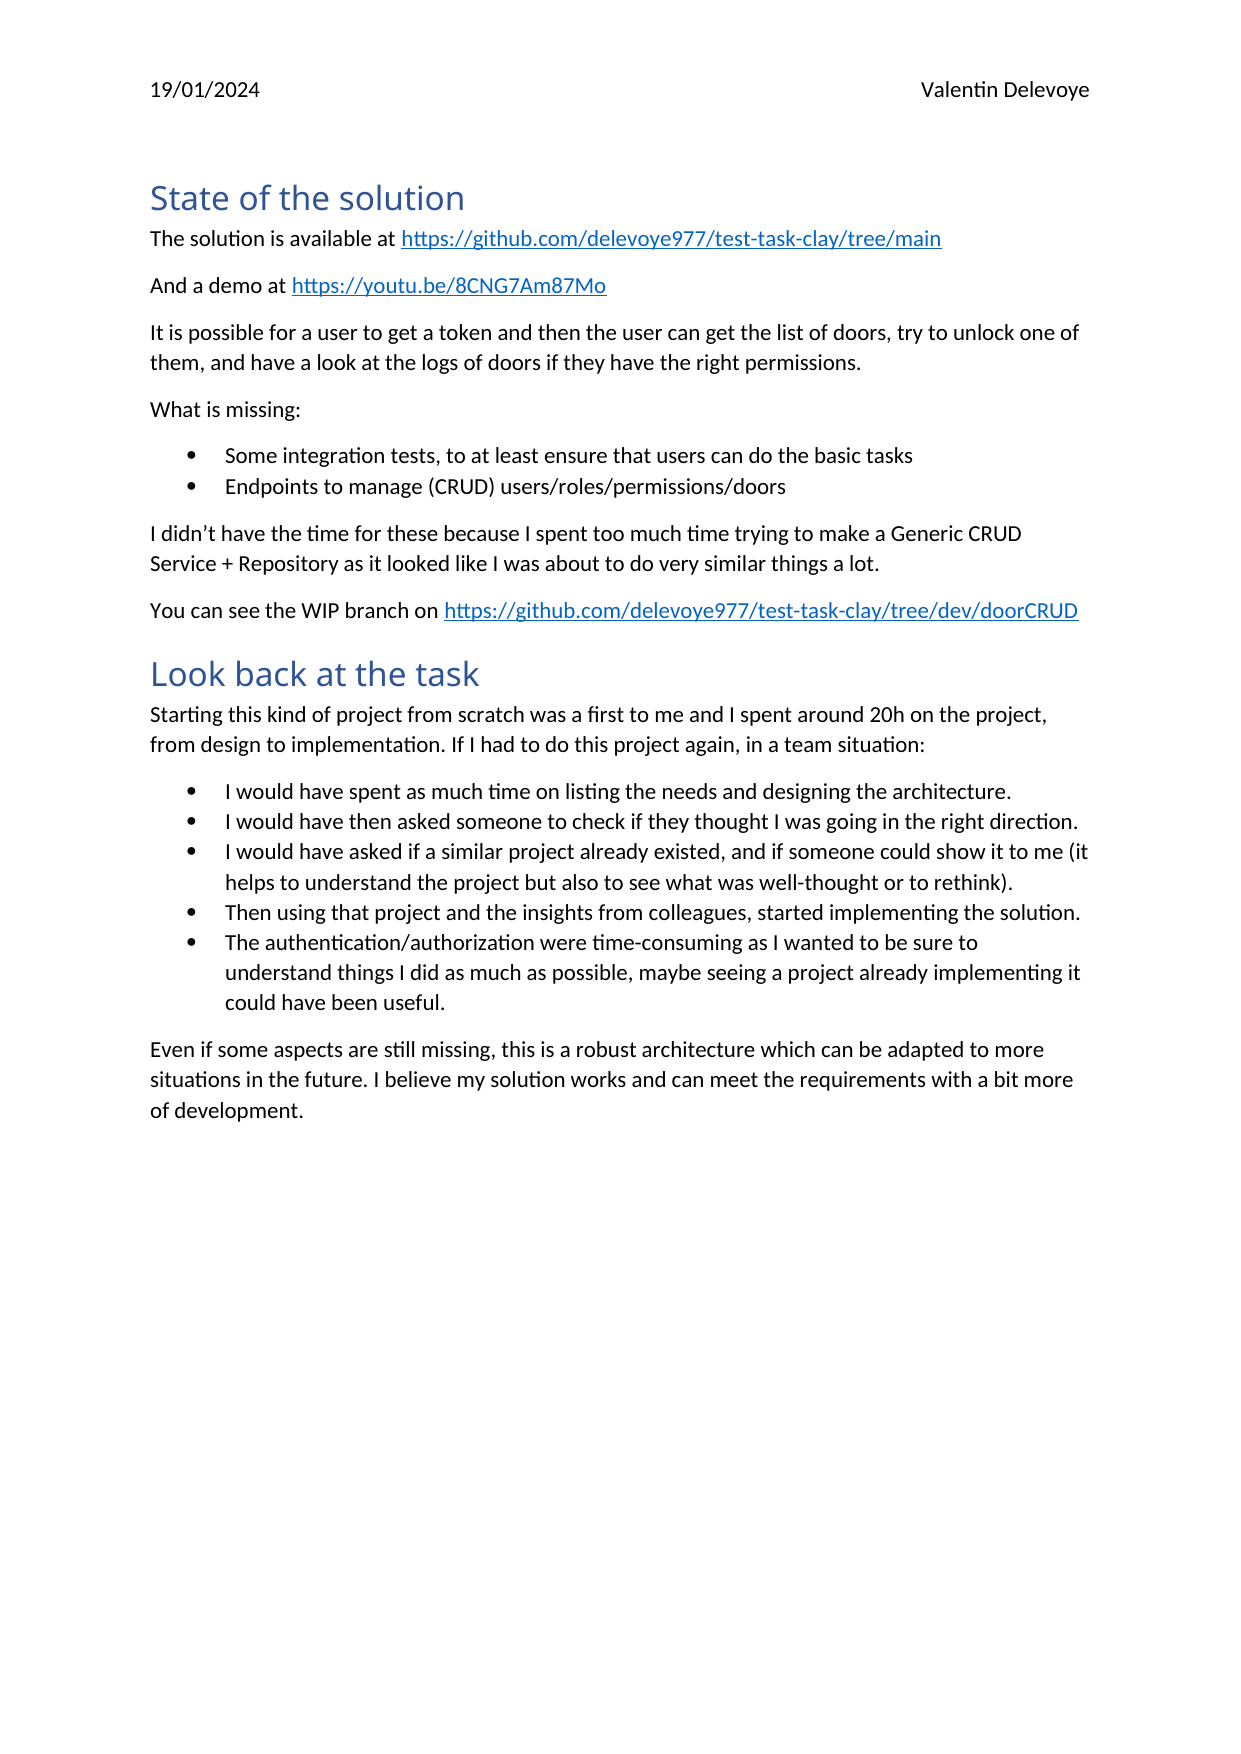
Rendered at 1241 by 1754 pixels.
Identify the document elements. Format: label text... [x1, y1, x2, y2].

text I didn’t have the time for these because I spent too much time trying to make a Generic CRUD Service + Repository as it looked like I was about to do very similar things a lot. [150, 519, 1090, 577]
text It is possible for a user to get a token and then the user can get the list of doors, try to unlock one of them, and have a look at the logs of doors if they have the right permissions. [150, 318, 1090, 376]
list I would have spent as much time on listing the needs and designing the architecture. [187, 777, 1090, 805]
list Endpoints to manage (CRUD) users/roles/permissions/doors [187, 472, 1090, 500]
subtitle State of the solution [150, 175, 1090, 220]
list I would have asked if a similar project already existed, and if someone could show it to me (it helps to understand the project but also to see what was well-thought or to rethink). [187, 837, 1090, 896]
list Then using that project and the insights from colleagues, started implementing the solution. [187, 898, 1090, 926]
list I would have then asked someone to check if they thought I was going in the right direction. [187, 807, 1090, 835]
text What is missing: [150, 395, 1090, 423]
text You can see the WIP branch on https://github.com/delevoye977/test-task-clay/tree/dev/doorCRUD [150, 596, 1090, 624]
list The authentication/authorization were time-consuming as I wanted to be sure to understand things I did as much as possible, maybe seeing a project already implementing it could have been useful. [187, 928, 1090, 1017]
text Even if some aspects are still missing, this is a robust architecture which can be adapted to more situations in the future. I believe my solution works and can meet the requirements with a bit more of development. [150, 1035, 1090, 1124]
subtitle Look back at the task [150, 651, 1090, 696]
text Starting this kind of project from scratch was a first to me and I spent around 20h on the project, from design to implementation. If I had to do this project again, in a team situation: [150, 700, 1090, 758]
list Some integration tests, to at least ensure that users can do the basic tasks [187, 442, 1090, 470]
text And a demo at https://youtu.be/8CNG7Am87Mo [150, 271, 1090, 299]
text The solution is available at https://github.com/delevoye977/test-task-clay/tree/main [150, 224, 1090, 252]
